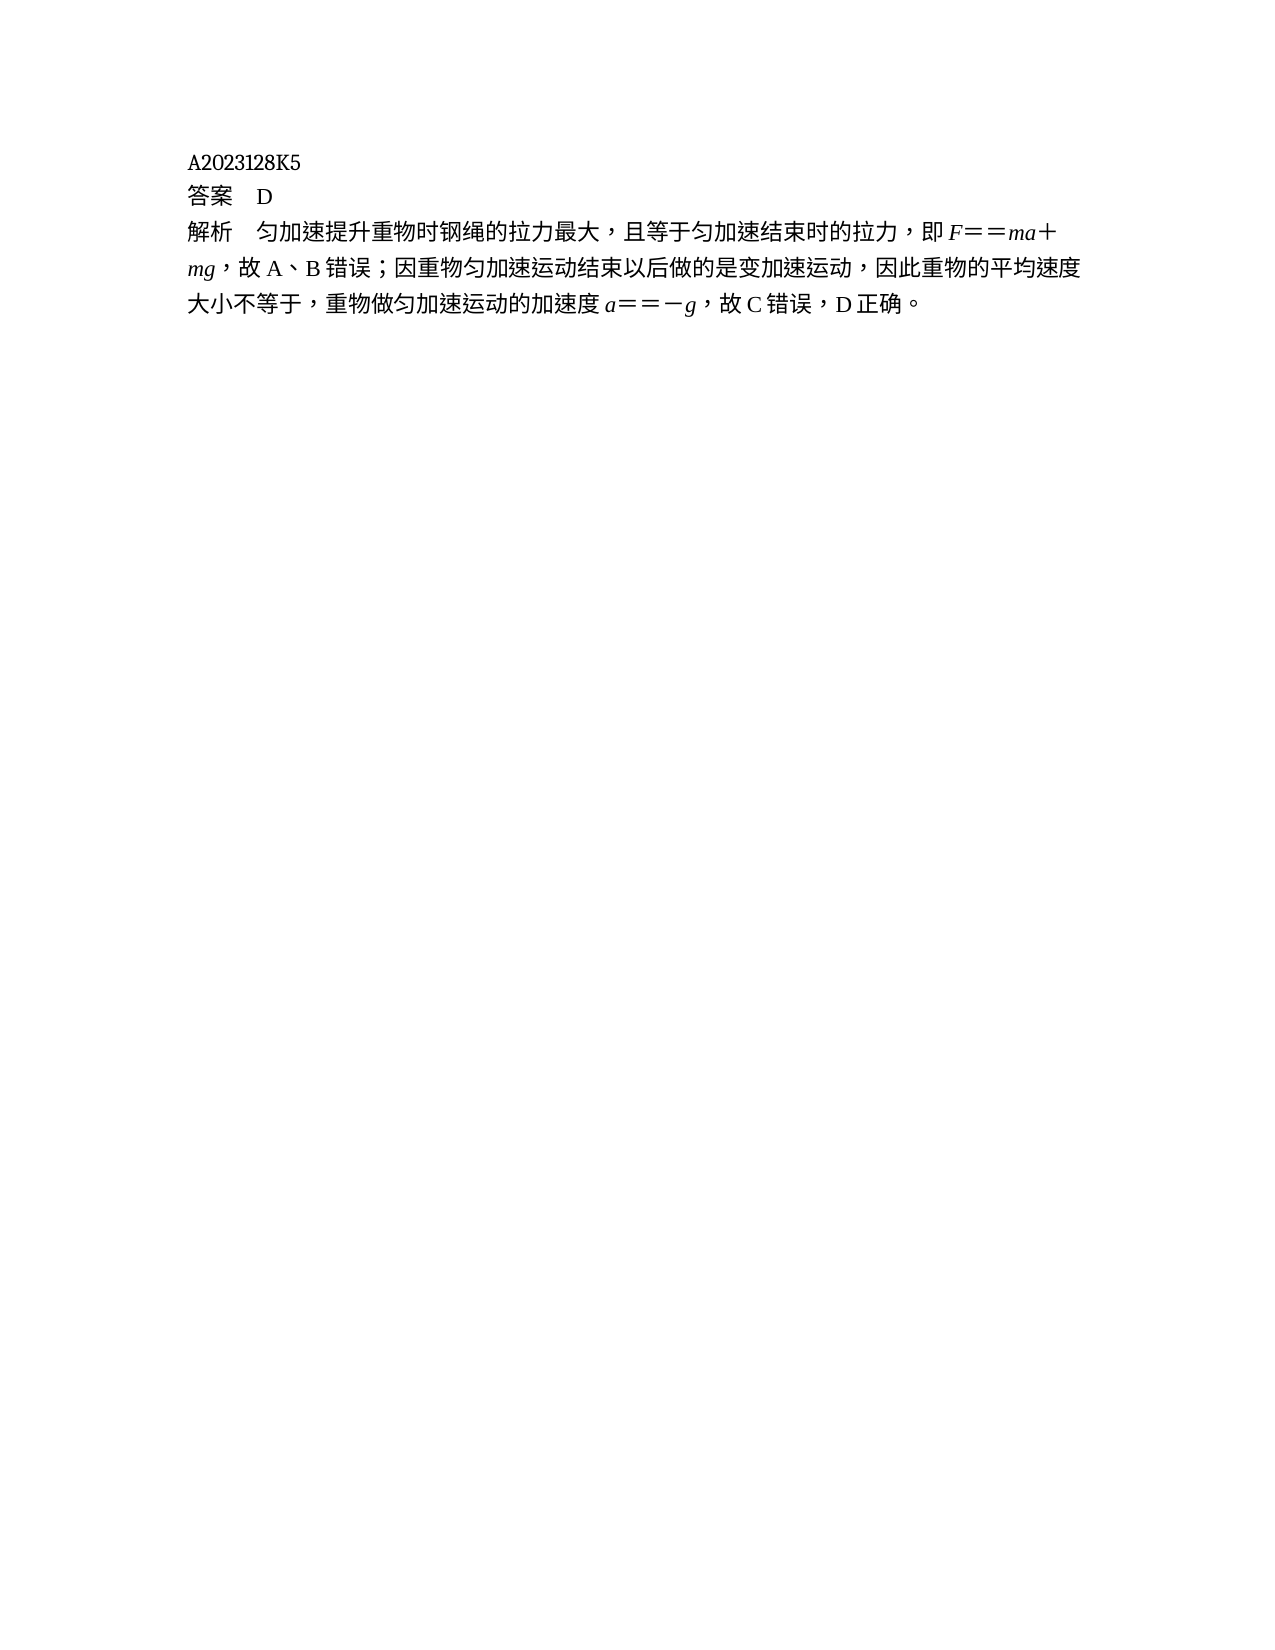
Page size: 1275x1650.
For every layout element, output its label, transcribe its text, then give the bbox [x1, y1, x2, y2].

text 答案 D [187, 180, 1087, 211]
text 解析 匀加速提升重物时钢绳的拉力最大，且等于匀加速结束时的拉力，即F＝＝ma＋mg，故A、B错误；因重物匀加速运动结束以后做的是变加速运动，因此重物的平均速度大小不等于，重物做匀加速运动的加速度a＝＝－g，故C错误，D正确。 [187, 216, 1087, 319]
text A2023128K5 [187, 150, 1087, 176]
